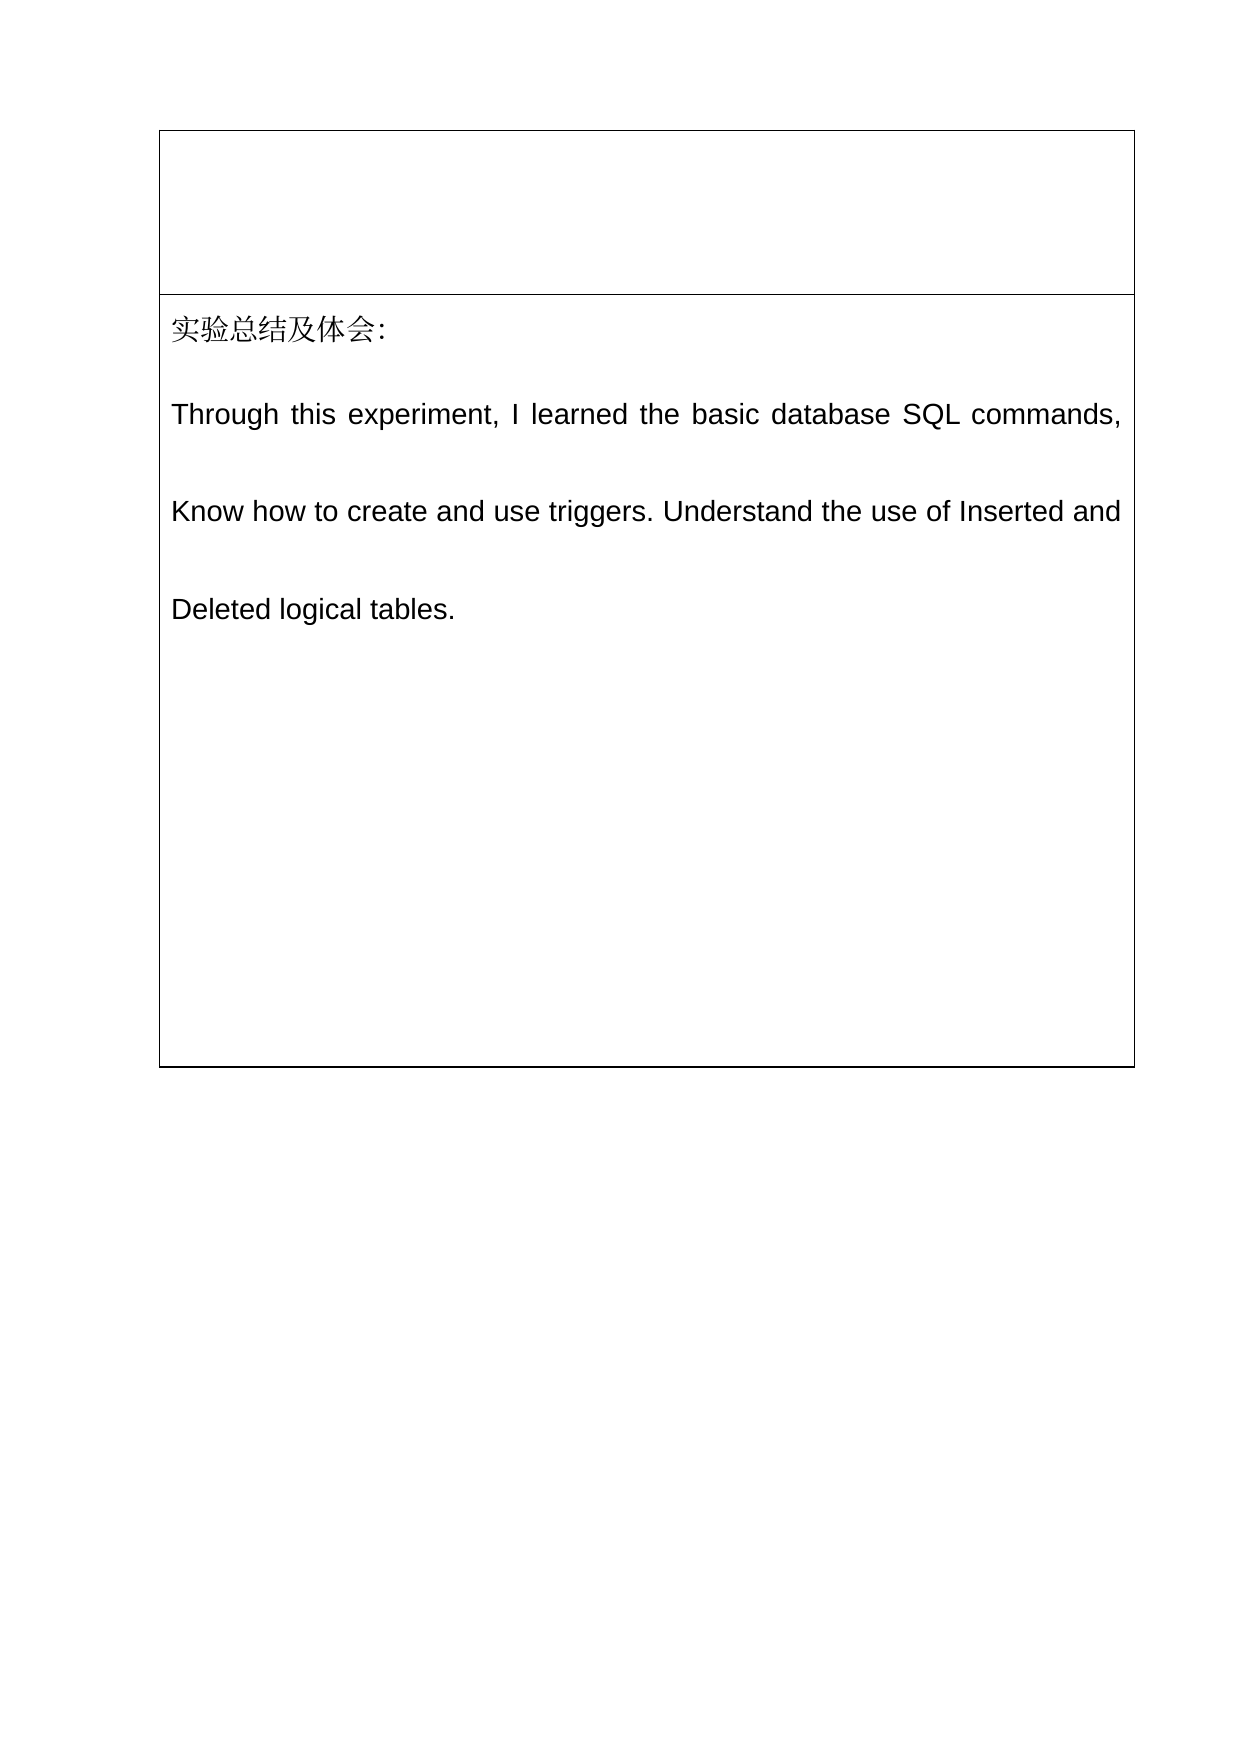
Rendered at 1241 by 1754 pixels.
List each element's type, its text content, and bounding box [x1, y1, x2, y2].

table_cell 实验总结及体会： Through this experiment, I learned the basic database SQL commands, Know how to create and use triggers. Understand the use of Inserted and Deleted logical tables. [160, 295, 1134, 1066]
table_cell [160, 131, 1134, 294]
